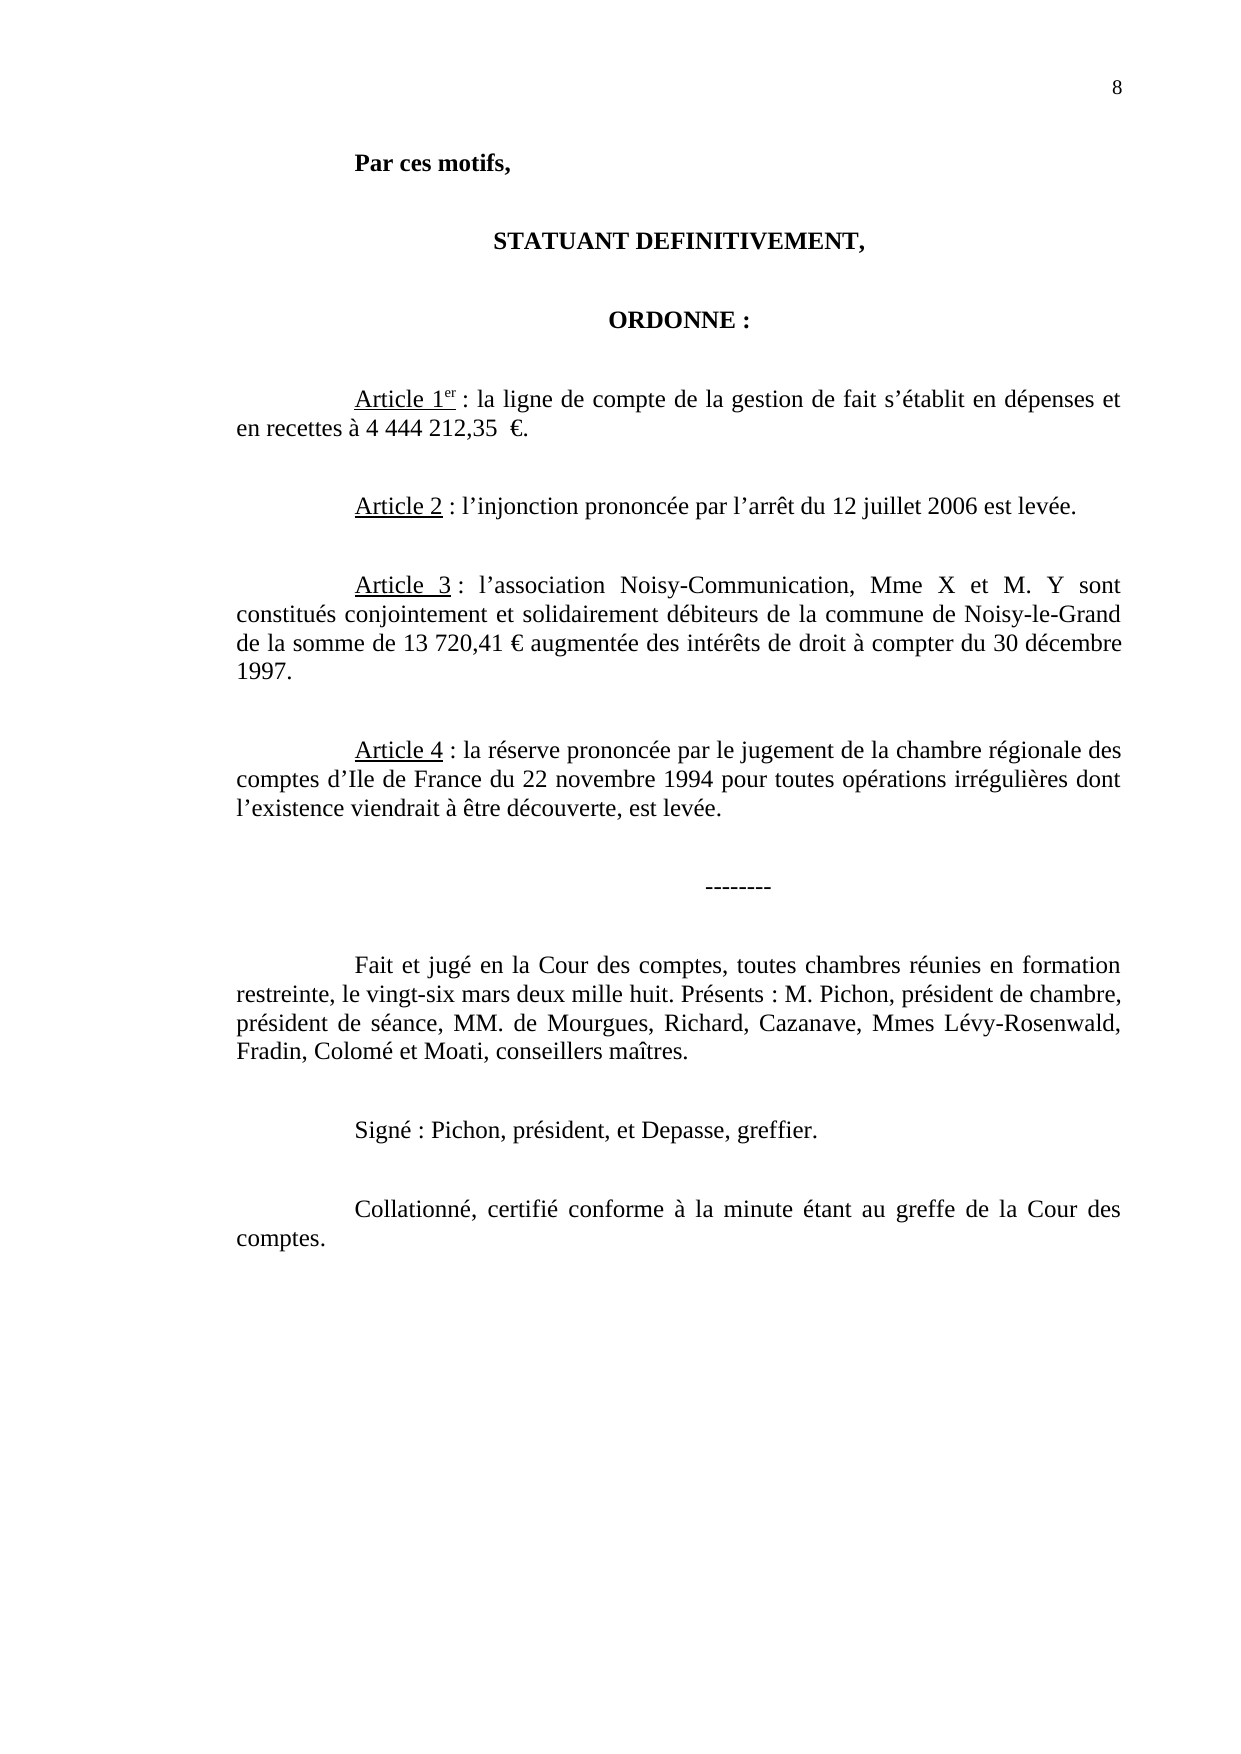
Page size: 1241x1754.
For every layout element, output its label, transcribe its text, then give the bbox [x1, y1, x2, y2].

text Article 2 : l’injonction prononcée par l’arrêt du 12 juillet 2006 est levée. [236, 491, 1122, 520]
text ORDONNE : [236, 305, 1122, 334]
text Collationné, certifié conforme à la minute étant au greffe de la Cour des comptes. [236, 1194, 1122, 1251]
text Article 1er : la ligne de compte de la gestion de fait s’établit en dépenses et en recettes à 4 444 212,35 €. [236, 384, 1122, 441]
text STATUANT DEFINITIVEMENT, [236, 226, 1122, 255]
text Fait et jugé en la Cour des comptes, toutes chambres réunies en formation restreinte, le vingt-six mars deux mille huit. Présents : M. Pichon, président de chambre, président de séance, MM. de Mourgues, Richard, Cazanave, Mmes Lévy-Rosenwald, Fradin, Colomé et Moati, conseillers maîtres. [236, 950, 1122, 1065]
text Signé : Pichon, président, et Depasse, greffier. [236, 1115, 1122, 1144]
text Article 3 : l’association Noisy-Communication, Mme X et M. Y sont constitués conjointement et solidairement débiteurs de la commune de Noisy-le-Grand de la somme de 13 720,41 € augmentée des intérêts de droit à compter du 30 décembre 1997. [236, 570, 1122, 685]
text -------- [236, 871, 1122, 900]
text Article 4 : la réserve prononcée par le jugement de la chambre régionale des comptes d’Ile de France du 22 novembre 1994 pour toutes opérations irrégulières dont l’existence viendrait à être découverte, est levée. [236, 735, 1122, 821]
text Par ces motifs, [236, 148, 1122, 176]
